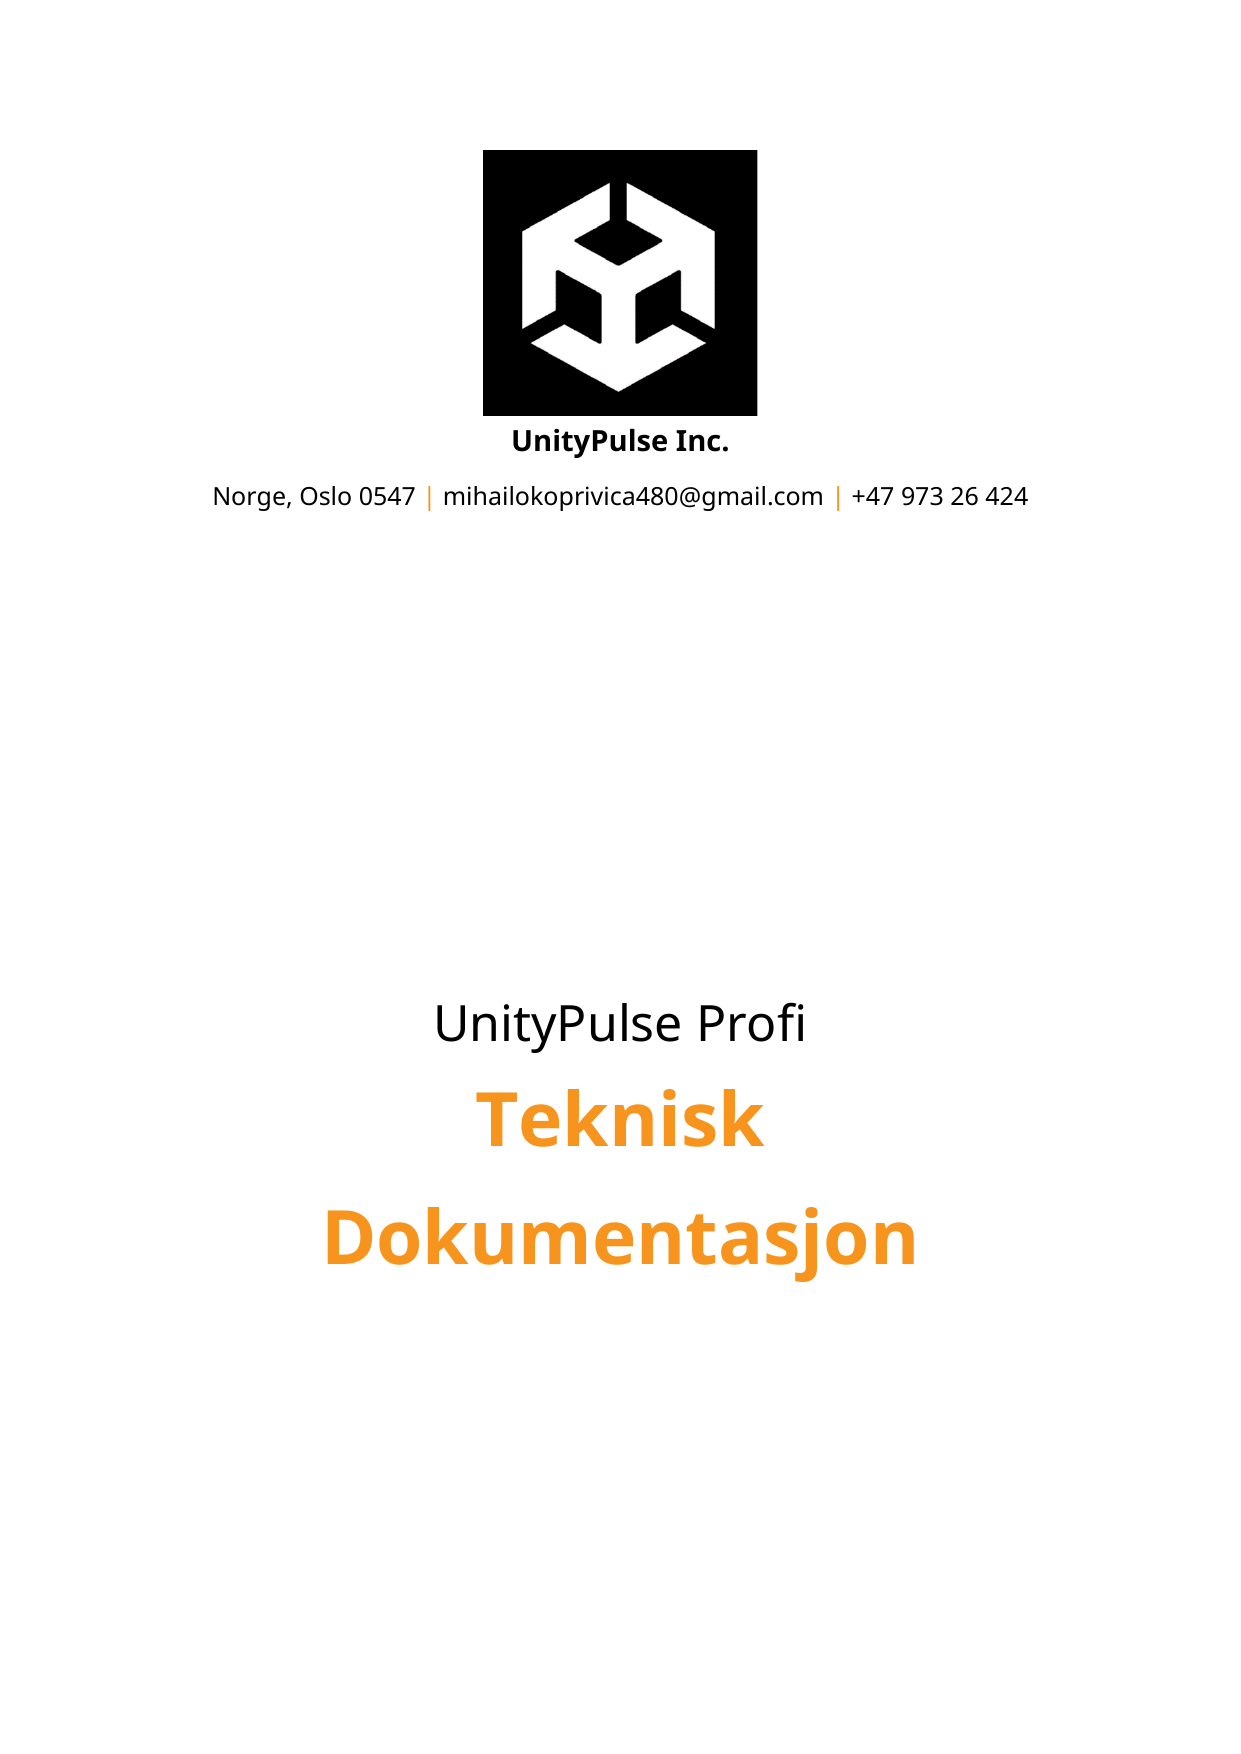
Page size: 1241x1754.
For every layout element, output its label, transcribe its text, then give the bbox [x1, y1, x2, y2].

text Dokumentasjon [150, 1184, 1090, 1286]
text UnityPulse Inc. [150, 420, 1090, 459]
text UnityPulse Profi [150, 988, 1090, 1056]
text Teknisk [150, 1066, 1090, 1168]
text Norge, Oslo 0547 | mihailokoprivica480@gmail.com | +47 973 26 424 [150, 478, 1090, 512]
picture [483, 150, 758, 416]
